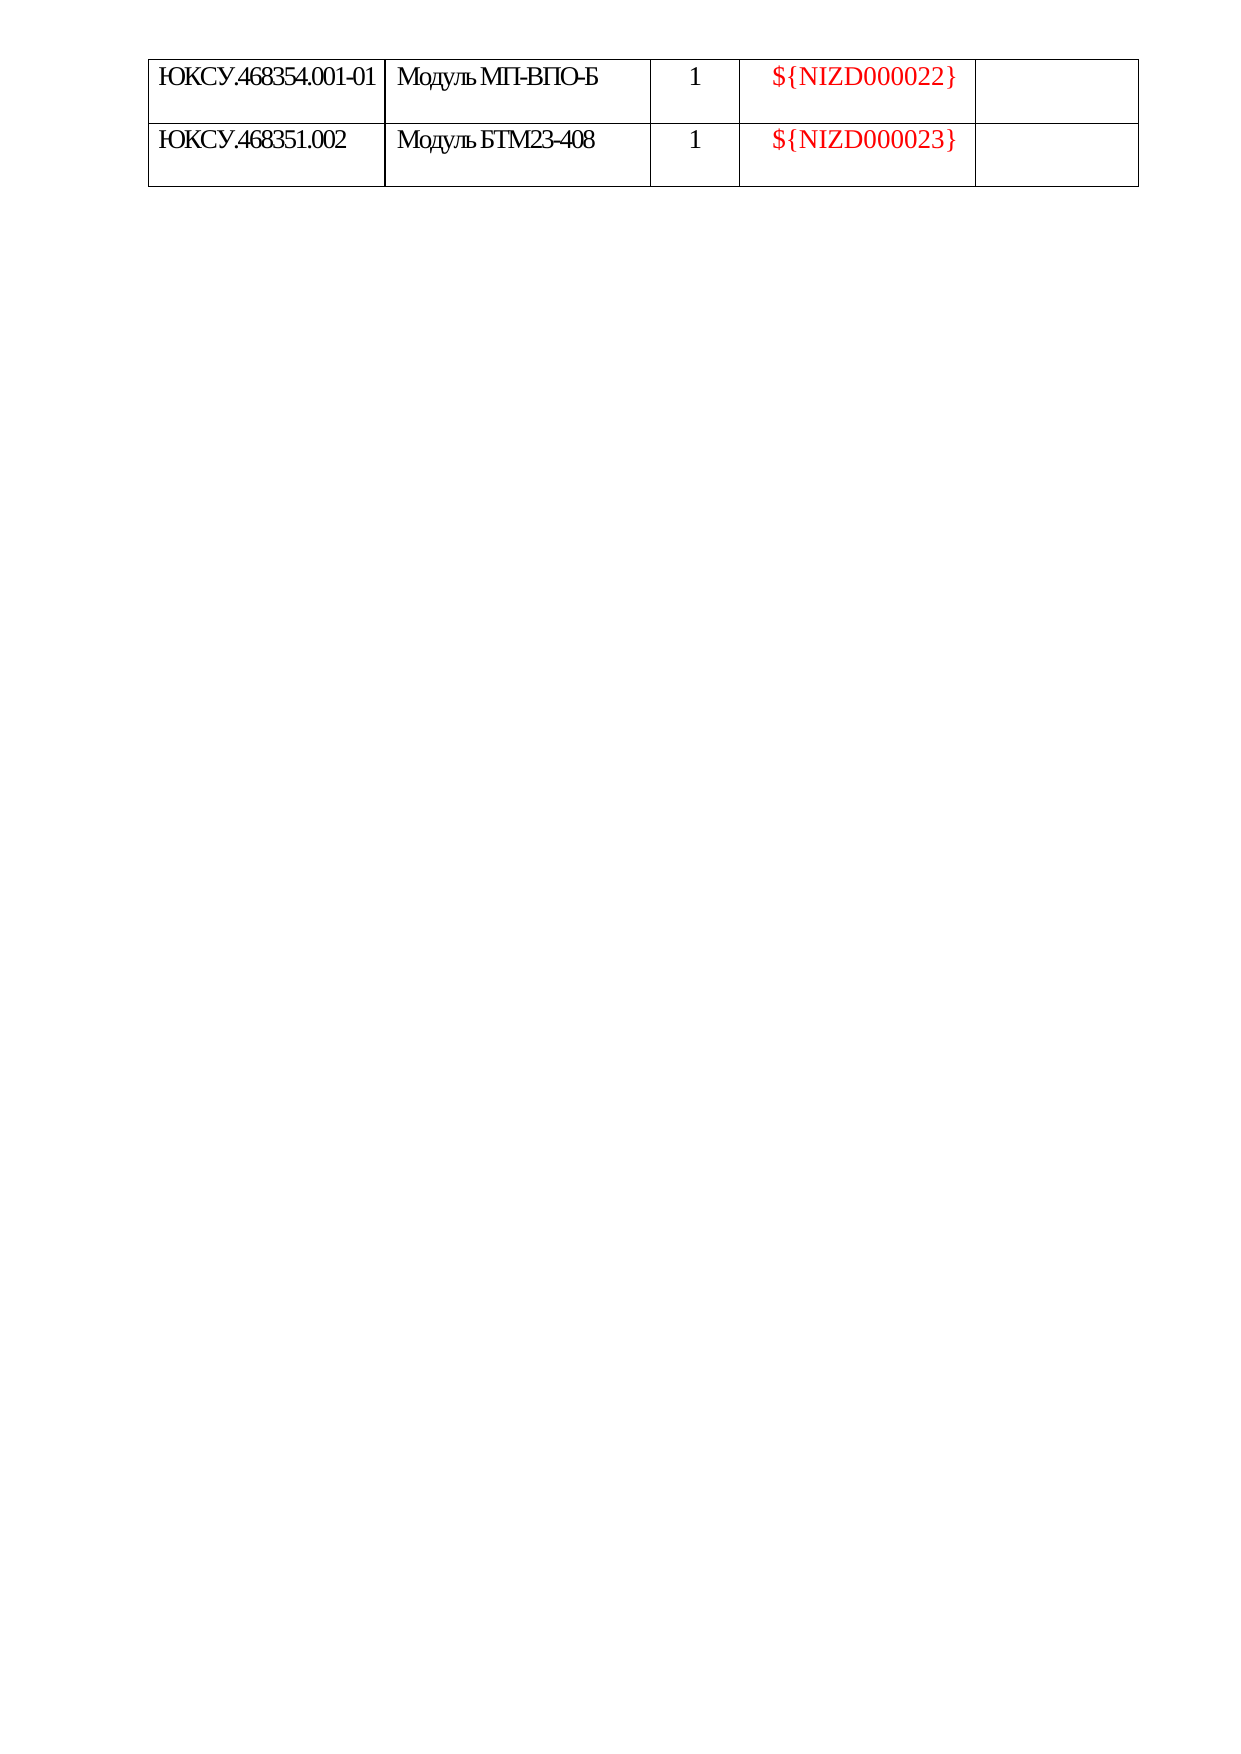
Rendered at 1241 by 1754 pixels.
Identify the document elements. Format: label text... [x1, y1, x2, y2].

table_cell [976, 60, 1138, 122]
table_cell ${NIZD000022} [740, 60, 975, 122]
table_cell [976, 124, 1138, 186]
table_cell ${NIZD000023} [740, 124, 975, 186]
table_cell ЮКСУ.468354.001-01 [149, 60, 384, 122]
table_cell 1 [651, 124, 739, 186]
table_cell Модуль БТМ23-408 [386, 124, 650, 186]
table_cell Модуль МП-ВПО-Б [386, 60, 650, 122]
table_cell 1 [651, 60, 739, 122]
table_cell ЮКСУ.468351.002 [149, 124, 384, 186]
